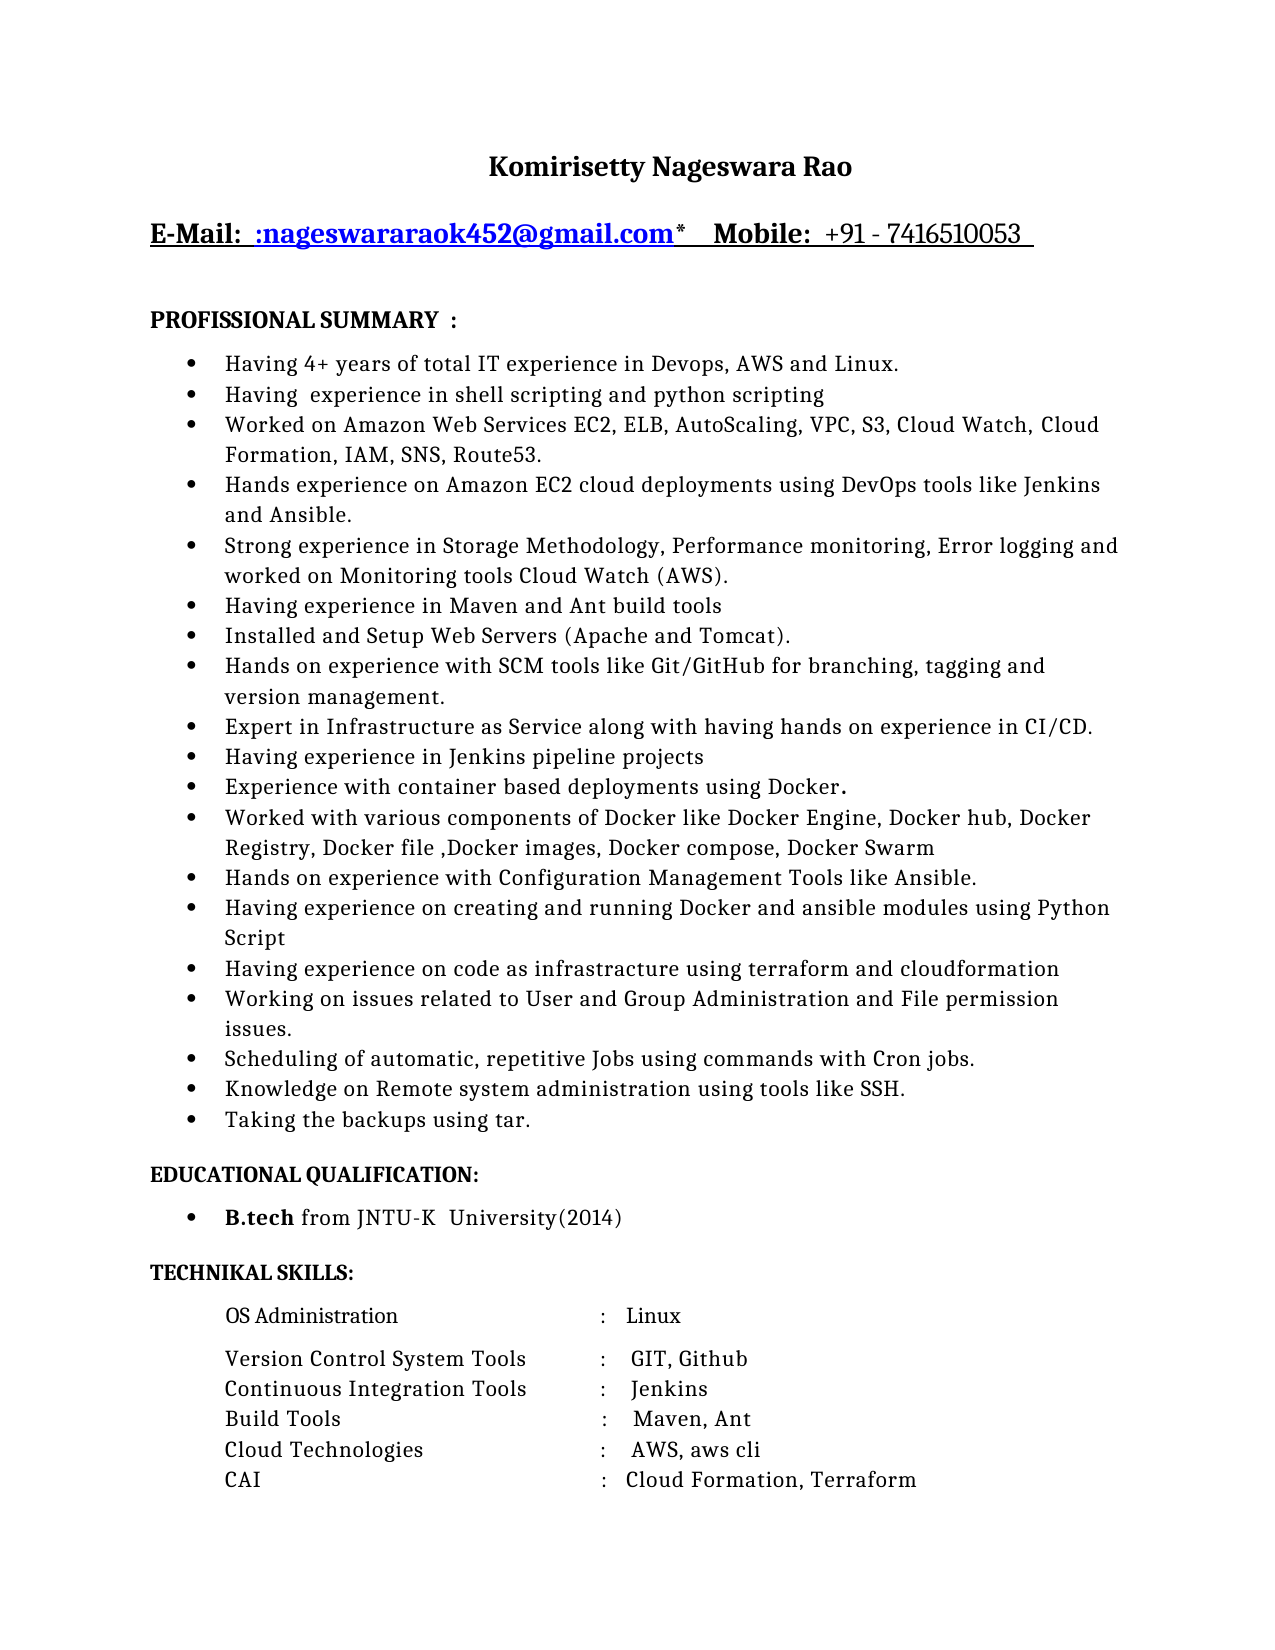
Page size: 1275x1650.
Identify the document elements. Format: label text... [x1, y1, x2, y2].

text Continuous Integration Tools : Jenkins [225, 1376, 1125, 1402]
list Having experience on creating and running Docker and ansible modules using Python Script [187, 895, 1125, 951]
text Cloud Technologies : AWS, aws cli [225, 1436, 1125, 1463]
list Worked on Amazon Web Services EC2, ELB, AutoScaling, VPC, S3, Cloud Watch, Cloud Formation, IAM, SNS, Route53. [187, 412, 1125, 468]
list Worked with various components of Docker like Docker Engine, Docker hub, Docker Registry, Docker file ,Docker images, Docker compose, Docker Swarm [187, 804, 1125, 861]
list Installed and Setup Web Servers (Apache and Tomcat). [187, 623, 1125, 649]
list Scheduling of automatic, repetitive Jobs using commands with Cron jobs. [187, 1046, 1125, 1072]
list Expert in Infrastructure as Service along with having hands on experience in CI/CD. [187, 714, 1125, 740]
text EDUCATIONAL QUALIFICATION: [150, 1162, 1125, 1188]
list B.tech from JNTU-K University(2014) [187, 1204, 1125, 1231]
list Knowledge on Remote system administration using tools like SSH. [187, 1076, 1125, 1102]
list Hands on experience with Configuration Management Tools like Ansible. [187, 865, 1125, 891]
subtitle E-Mail: :nageswararaok452@gmail.com* Mobile: +91 - 7416510053 [150, 217, 1125, 251]
list Hands experience on Amazon EC2 cloud deployments using DevOps tools like Jenkins and Ansible. [187, 472, 1125, 528]
text Build Tools : Maven, Ant [225, 1406, 1125, 1433]
list Having experience on code as infrastracture using terraform and cloudformation [187, 955, 1125, 982]
list Working on issues related to User and Group Administration and File permission issues. [187, 986, 1125, 1042]
list Having experience in shell scripting and python scripting [187, 381, 1125, 408]
text TECHNIKAL SKILLS: [150, 1260, 1125, 1286]
list Strong experience in Storage Methodology, Performance monitoring, Error logging and worked on Monitoring tools Cloud Watch (AWS). [187, 532, 1125, 589]
text CAI : Cloud Formation, Terraform [225, 1467, 1125, 1493]
text PROFISSIONAL SUMMARY : [150, 306, 1125, 334]
list Hands on experience with SCM tools like Git/GitHub for branching, tagging and version management. [187, 653, 1125, 710]
text OS Administration : Linux [150, 1303, 1125, 1329]
list Having experience in Jenkins pipeline projects [187, 744, 1125, 770]
list Having 4+ years of total IT experience in Devops, AWS and Linux. [187, 351, 1125, 377]
subtitle Komirisetty Nageswara Rao [150, 150, 1125, 183]
list Having experience in Maven and Ant build tools [187, 593, 1125, 619]
text Version Control System Tools : GIT, Github [225, 1346, 1125, 1372]
list Experience with container based deployments using Docker. [187, 774, 1125, 800]
list Taking the backups using tar. [187, 1106, 1125, 1133]
